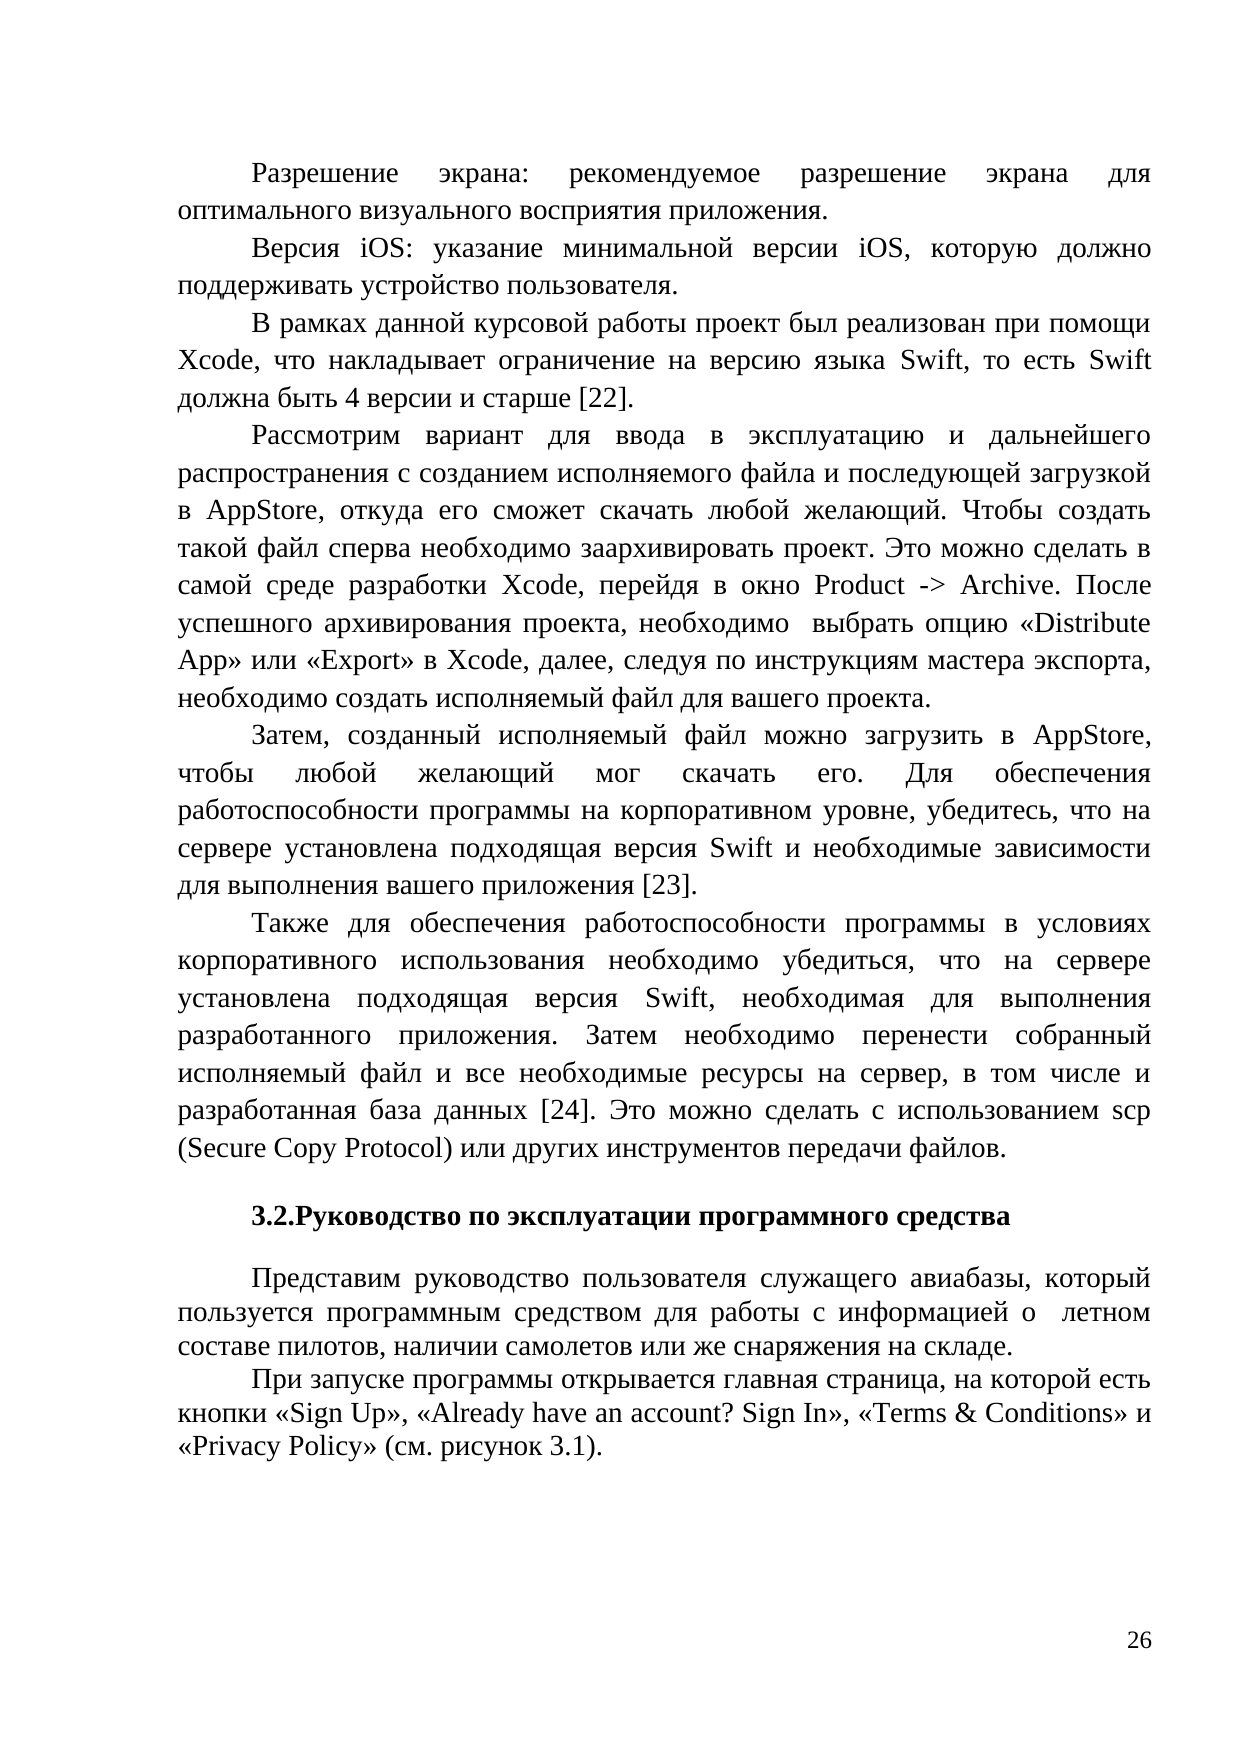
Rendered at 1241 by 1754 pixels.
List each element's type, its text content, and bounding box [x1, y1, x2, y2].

text Представим руководство пользователя служащего авиабазы, который пользуется программным средством для работы с информацией о летном составе пилотов, наличии самолетов или же снаряжения на складе. [177, 1261, 1152, 1361]
text Версия iOS: указание минимальной версии iOS, которую должно поддерживать устройство пользователя. [177, 227, 1152, 302]
subtitle Руководство по эксплуатации программного средства [192, 1198, 1152, 1232]
text При запуске программы открывается главная страница, на которой есть кнопки «Sign Up», «Already have an account? Sign In», «Terms & Conditions» и «Privacy Policy» (см. рисунок 3.1). [177, 1361, 1152, 1462]
text Рассмотрим вариант для ввода в эксплуатацию и дальнейшего распространения с созданием исполняемого файла и последующей загрузкой в AppStore, откуда его сможет скачать любой желающий. Чтобы создать такой файл сперва необходимо заархивировать проект. Это можно сделать в самой среде разработки Xcode, перейдя в окно Product -> Archive. После успешного архивирования проекта, необходимо выбрать опцию «Distribute App» или «Export» в Xcode, далее, следуя по инструкциям мастера экспорта, необходимо создать исполняемый файл для вашего проекта. [177, 415, 1152, 715]
text Затем, созданный исполняемый файл можно загрузить в AppStore, чтобы любой желающий мог скачать его. Для обеспечения работоспособности программы на корпоративном уровне, убедитесь, что на сервере установлена подходящая версия Swift и необходимые зависимости для выполнения вашего приложения [23]. [177, 715, 1152, 902]
text Также для обеспечения работоспособности программы в условиях корпоративного использования необходимо убедиться, что на сервере установлена подходящая версия Swift, необходимая для выполнения разработанного приложения. Затем необходимо перенести собранный исполняемый файл и все необходимые ресурсы на сервер, в том числе и разработанная база данных [24]. Это можно сделать с использованием scp (Secure Copy Protocol) или других инструментов передачи файлов. [177, 902, 1152, 1165]
text Разрешение экрана: рекомендуемое разрешение экрана для оптимального визуального восприятия приложения. [177, 152, 1152, 227]
text В рамках данной курсовой работы проект был реализован при помощи Xcode, что накладывает ограничение на версию языка Swift, то есть Swift должна быть 4 версии и старше [22]. [177, 302, 1152, 415]
